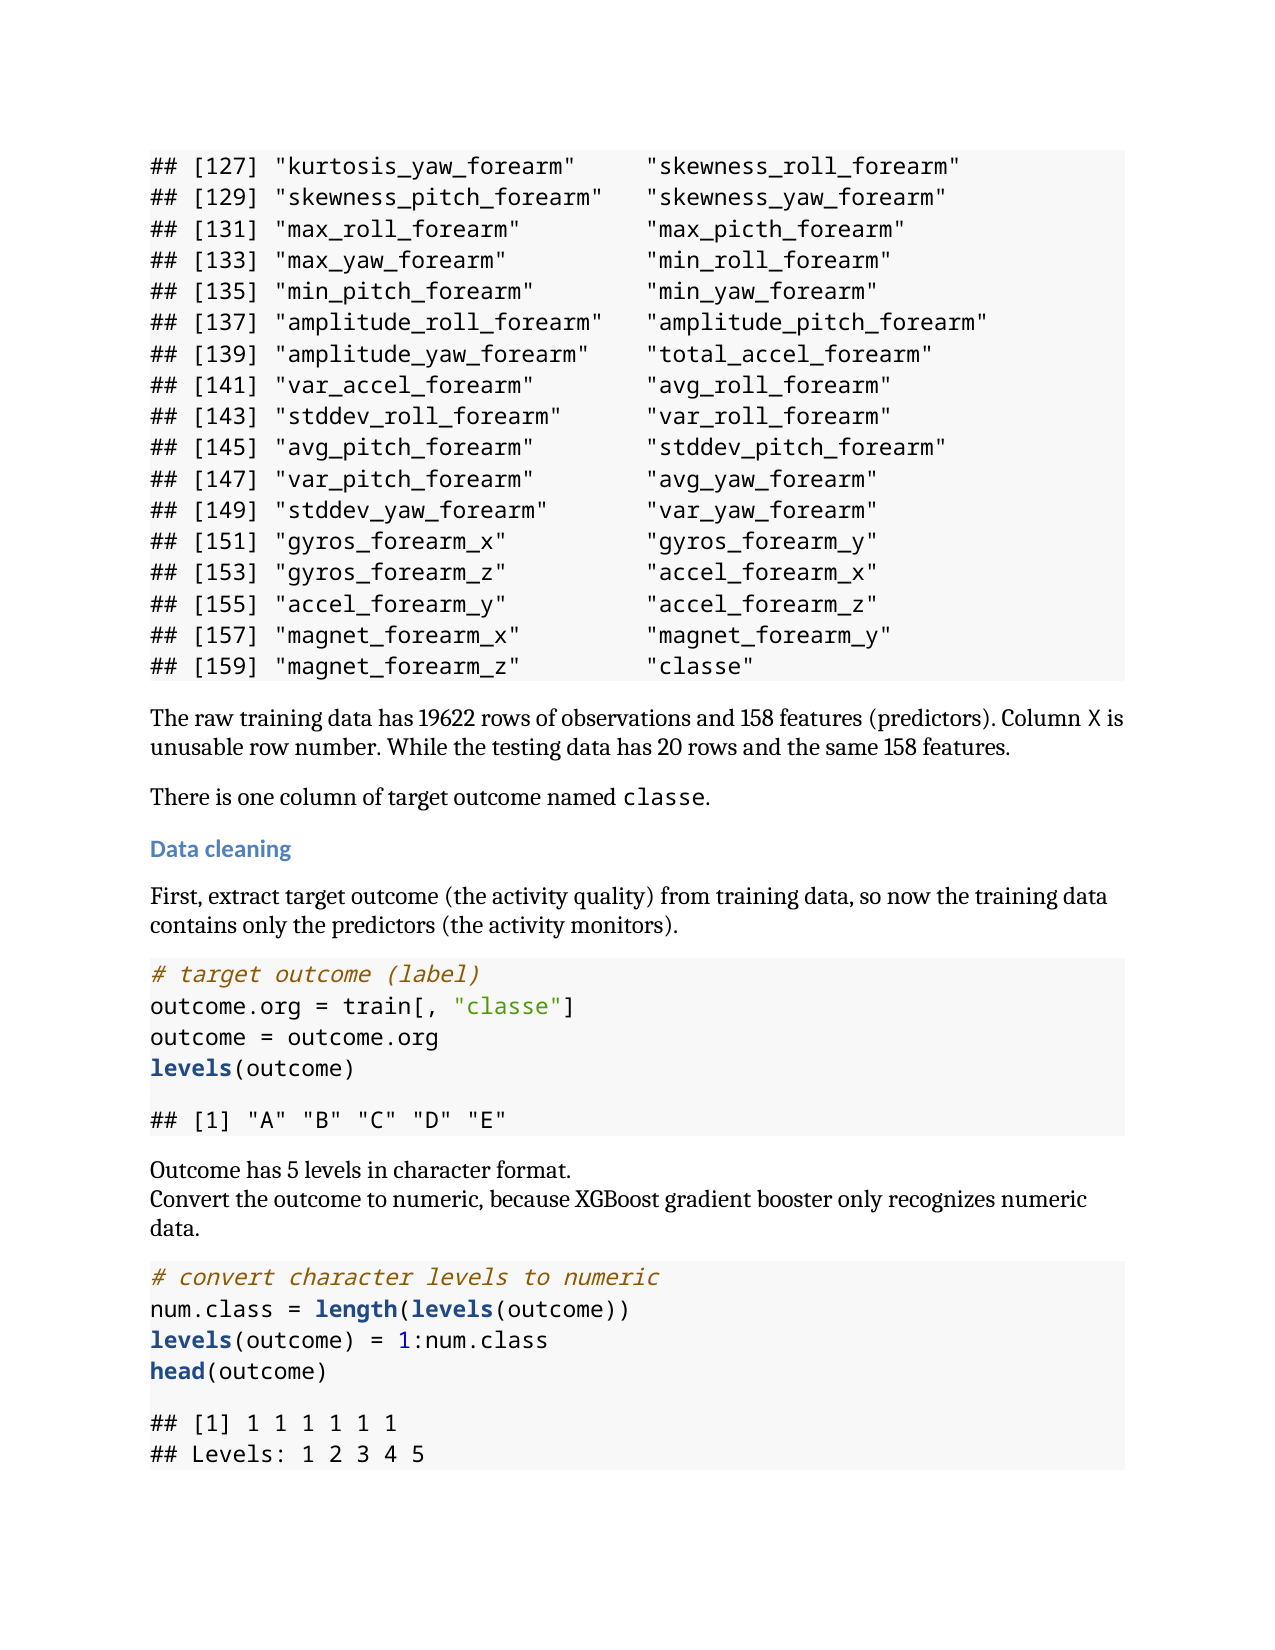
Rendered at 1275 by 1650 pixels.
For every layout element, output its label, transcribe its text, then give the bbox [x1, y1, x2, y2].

text There is one column of target outcome named classe. [150, 781, 1125, 812]
text The raw training data has 19622 rows of observations and 158 features (predictors). Column X is unusable row number. While the testing data has 20 rows and the same 158 features. [150, 702, 1125, 762]
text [150, 150, 1125, 681]
text ## [1] 1 1 1 1 1 1 ## Levels: 1 2 3 4 5 [150, 1407, 1125, 1470]
text Outcome has 5 levels in character format. Convert the outcome to numeric, because XGBoost gradient booster only recognizes numeric data. [150, 1156, 1125, 1243]
text # convert character levels to numeric num.class = length(levels(outcome)) levels(outcome) = 1:num.class head(outcome) [329, 1261, 1125, 1386]
text # target outcome (label) outcome.org = train[, "classe"] outcome = outcome.org levels(outcome) [150, 958, 1125, 1083]
text First, extract target outcome (the activity quality) from training data, so now the training data contains only the predictors (the activity monitors). [150, 882, 1125, 940]
text ## [1] "A" "B" "C" "D" "E" [150, 1104, 1125, 1136]
subtitle Data cleaning [150, 833, 1125, 863]
